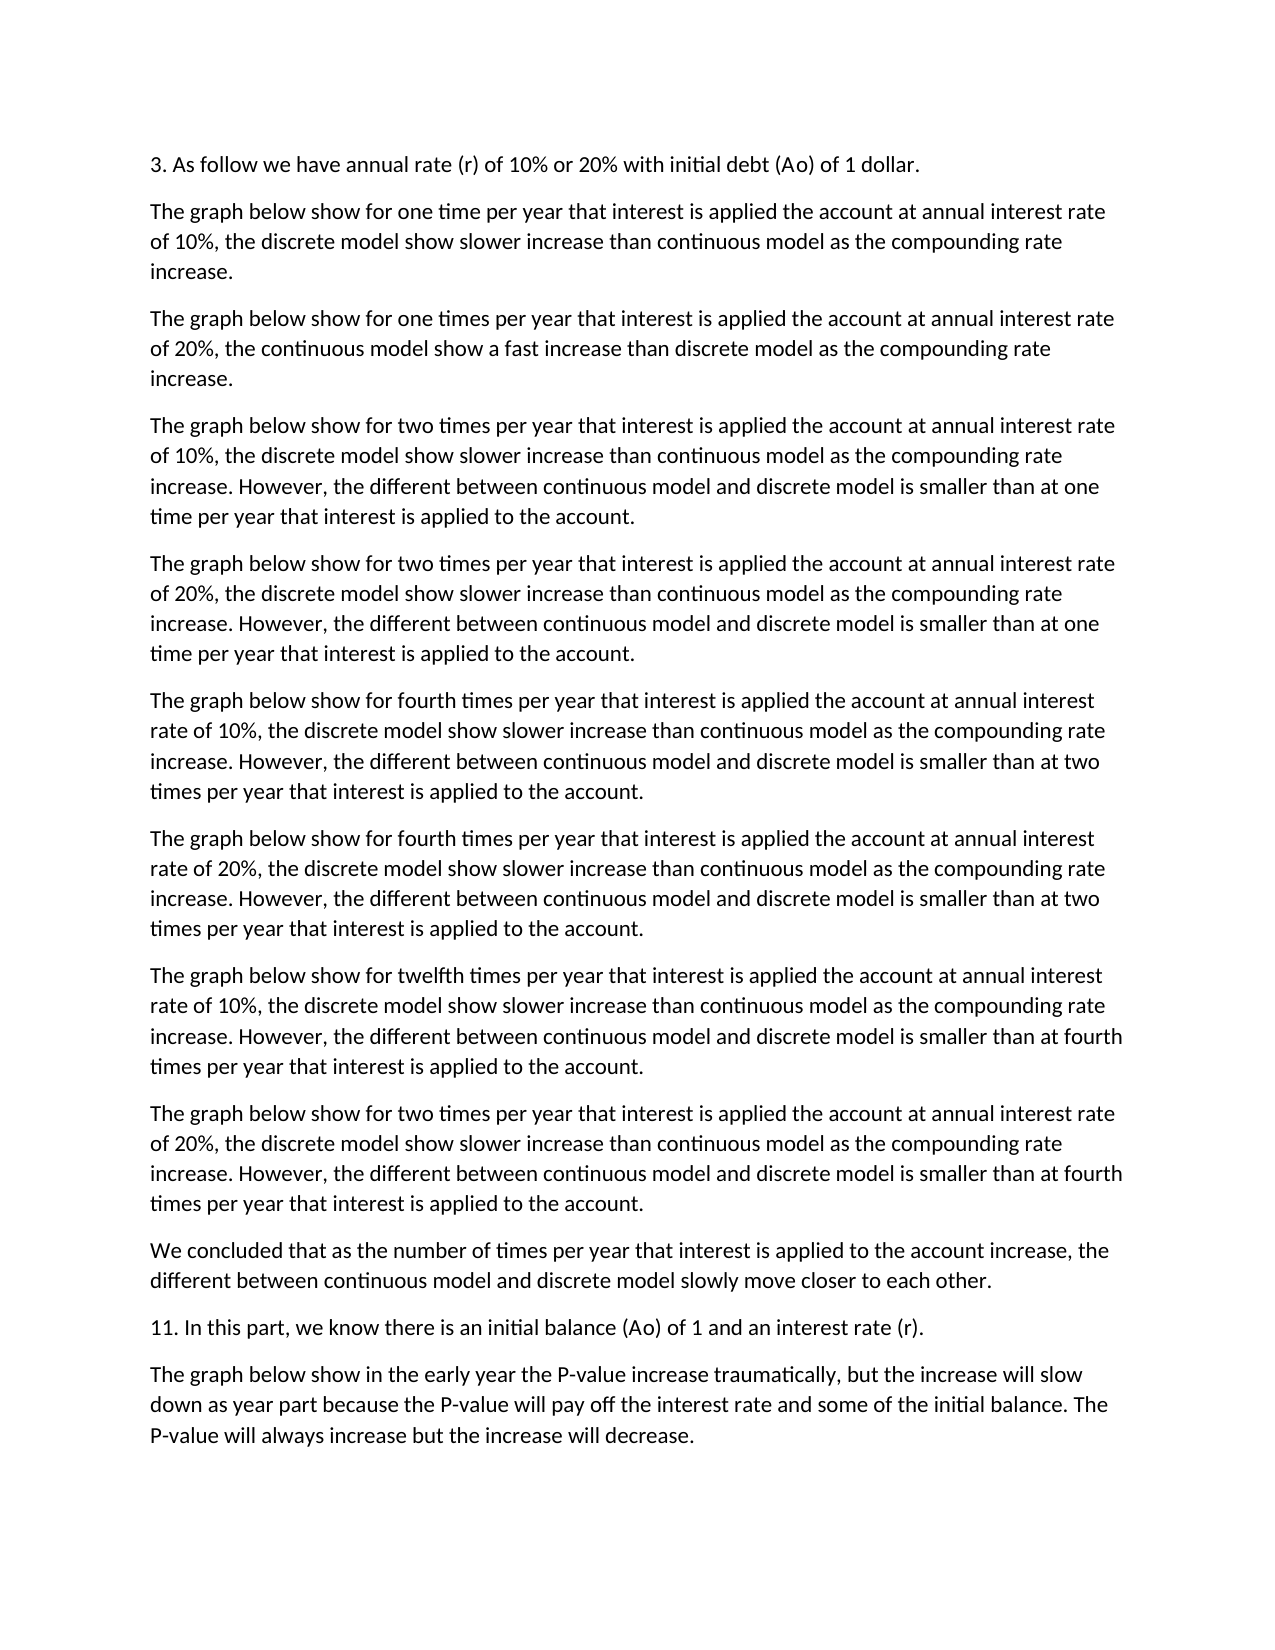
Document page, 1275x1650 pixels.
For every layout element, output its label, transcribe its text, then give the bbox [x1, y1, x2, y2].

text The graph below show for one times per year that interest is applied the account at annual interest rate of 20%, the continuous model show a fast increase than discrete model as the compounding rate increase. [150, 304, 1125, 393]
text The graph below show for fourth times per year that interest is applied the account at annual interest rate of 10%, the discrete model show slower increase than continuous model as the compounding rate increase. However, the different between continuous model and discrete model is smaller than at two times per year that interest is applied to the account. [150, 686, 1125, 805]
text The graph below show for twelfth times per year that interest is applied the account at annual interest rate of 10%, the discrete model show slower increase than continuous model as the compounding rate increase. However, the different between continuous model and discrete model is smaller than at fourth times per year that interest is applied to the account. [150, 961, 1125, 1080]
text The graph below show for one time per year that interest is applied the account at annual interest rate of 10%, the discrete model show slower increase than continuous model as the compounding rate increase. [150, 197, 1125, 285]
text The graph below show for two times per year that interest is applied the account at annual interest rate of 20%, the discrete model show slower increase than continuous model as the compounding rate increase. However, the different between continuous model and discrete model is smaller than at one time per year that interest is applied to the account. [150, 549, 1125, 668]
text We concluded that as the number of times per year that interest is applied to the account increase, the different between continuous model and discrete model slowly move closer to each other. [150, 1236, 1125, 1295]
text The graph below show in the early year the P-value increase traumatically, but the increase will slow down as year part because the P-value will pay off the interest rate and some of the initial balance. The P-value will always increase but the increase will decrease. [150, 1360, 1125, 1449]
text The graph below show for two times per year that interest is applied the account at annual interest rate of 10%, the discrete model show slower increase than continuous model as the compounding rate increase. However, the different between continuous model and discrete model is smaller than at one time per year that interest is applied to the account. [150, 411, 1125, 530]
text 3. As follow we have annual rate (r) of 10% or 20% with initial debt (Ao) of 1 dollar. [150, 150, 1125, 178]
text 11. In this part, we know there is an initial balance (Ao) of 1 and an interest rate (r). [150, 1313, 1125, 1342]
text The graph below show for fourth times per year that interest is applied the account at annual interest rate of 20%, the discrete model show slower increase than continuous model as the compounding rate increase. However, the different between continuous model and discrete model is smaller than at two times per year that interest is applied to the account. [150, 824, 1125, 943]
text The graph below show for two times per year that interest is applied the account at annual interest rate of 20%, the discrete model show slower increase than continuous model as the compounding rate increase. However, the different between continuous model and discrete model is smaller than at fourth times per year that interest is applied to the account. [150, 1099, 1125, 1218]
